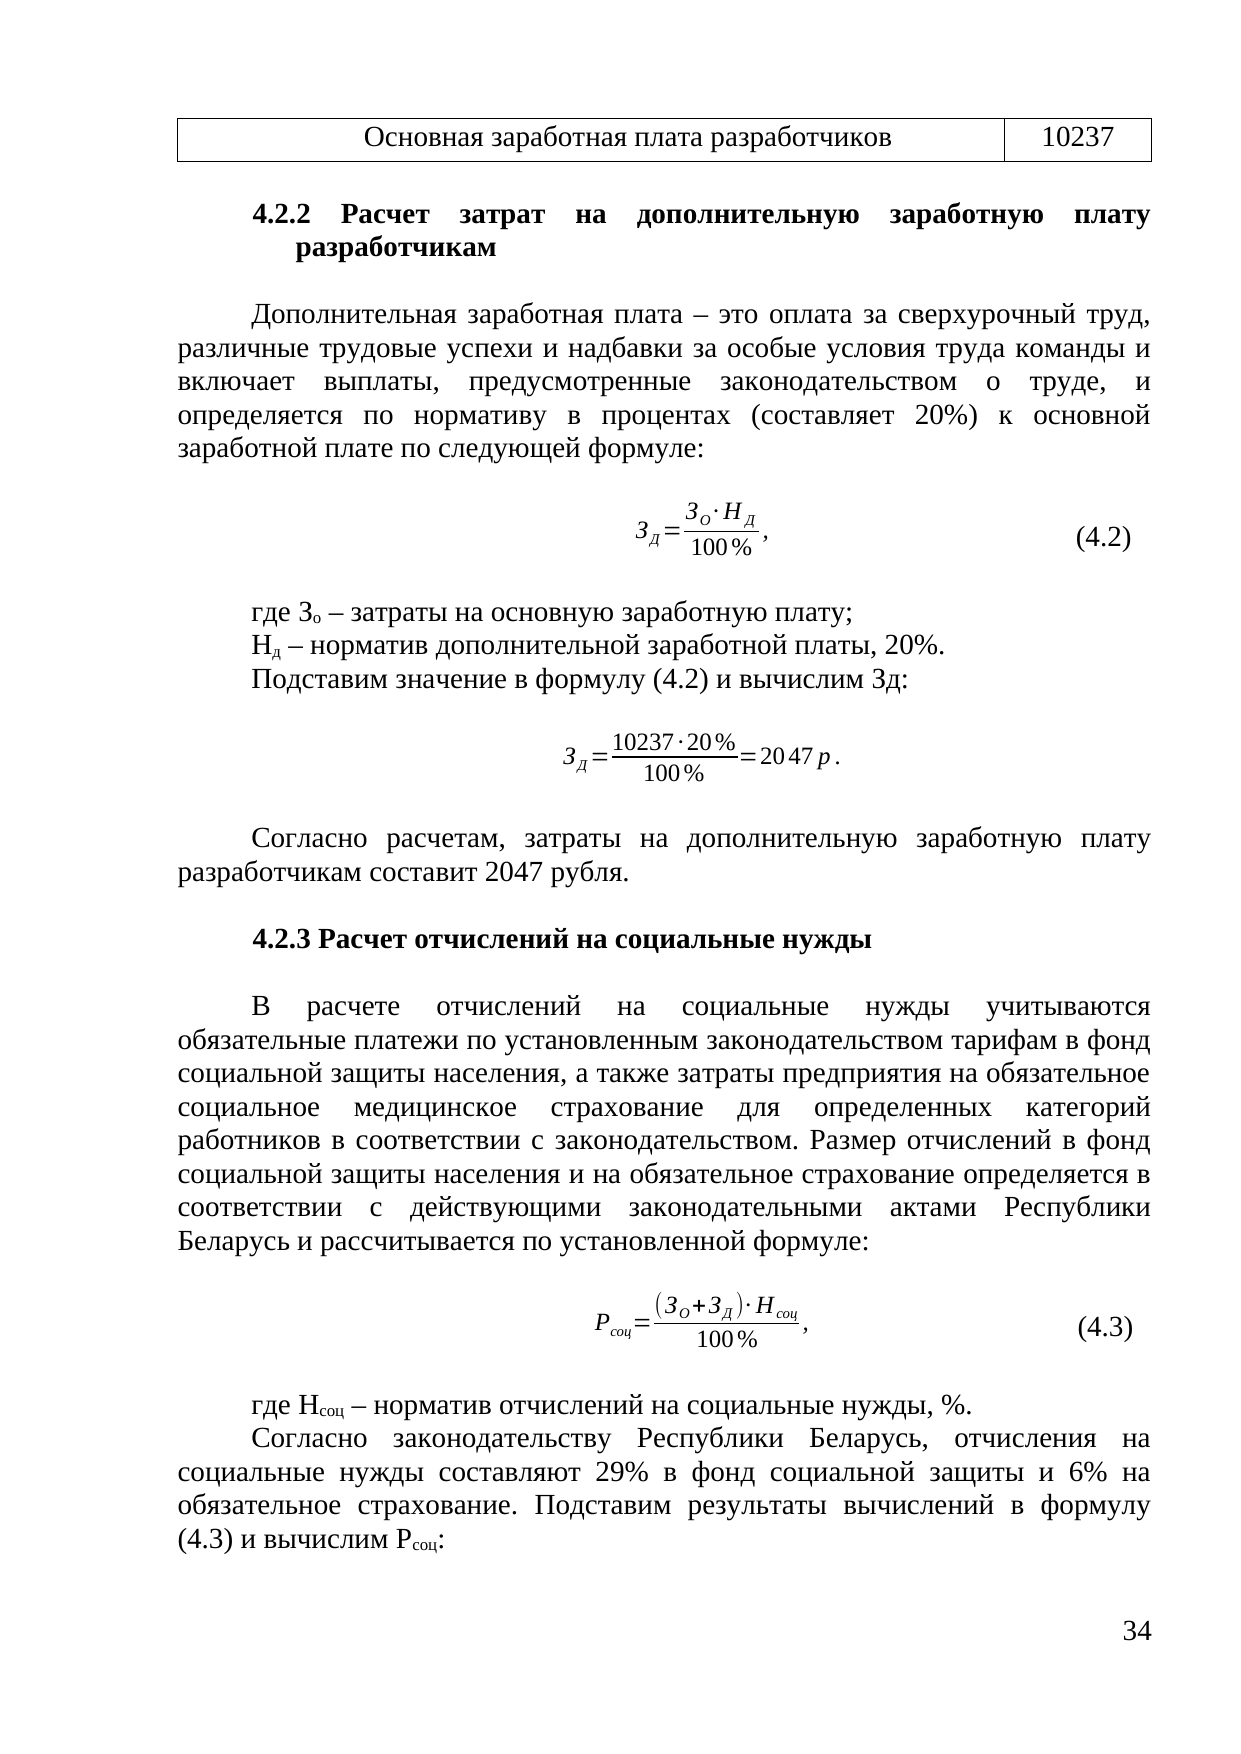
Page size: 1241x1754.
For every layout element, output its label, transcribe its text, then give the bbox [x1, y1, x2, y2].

table_cell Основная заработная плата разработчиков [178, 119, 1004, 161]
text Подставим значение в формулу (4.2) и вычислим Зд: [177, 661, 1152, 694]
text где Зо ‒ затраты на основную заработную плату; [177, 594, 1152, 627]
subtitle 4.2.2 Расчет затрат на дополнительную заработную плату разработчикам [252, 196, 1152, 263]
table_cell 10237 [1005, 119, 1151, 161]
text где Нсоц ‒ норматив отчислений на социальные нужды, %. [177, 1387, 1152, 1420]
text Согласно законодательству Республики Беларусь, отчисления на социальные нужды составляют 29% в фонд социальной защиты и 6% на обязательное страхование. Подставим результаты вычислений в формулу (4.3) и вычислим Рсоц: [177, 1420, 1152, 1554]
subtitle 4.2.3 Расчет отчислений на социальные нужды [252, 921, 1152, 955]
text В расчете отчислений на социальные нужды учитываются обязательные платежи по установленным законодательством тарифам в фонд социальной защиты населения, а также затраты предприятия на обязательное социальное медицинское страхование для определенных категорий работников в соответствии с законодательством. Размер отчислений в фонд социальной защиты населения и на обязательное страхование определяется в соответствии с действующими законодательными актами Республики Беларусь и рассчитывается по установленной формуле: [177, 988, 1152, 1257]
text Согласно расчетам, затраты на дополнительную заработную плату разработчикам составит 2047 рубля. [177, 821, 1152, 888]
text Нд ‒ норматив дополнительной заработной платы, 20%. [177, 627, 1152, 661]
text Дополнительная заработная плата ‒ это оплата за сверхурочный труд, различные трудовые успехи и надбавки за особые условия труда команды и включает выплаты, предусмотренные законодательством о труде, и определяется по нормативу в процентах (составляет 20%) к основной заработной плате по следующей формуле: [177, 296, 1152, 464]
